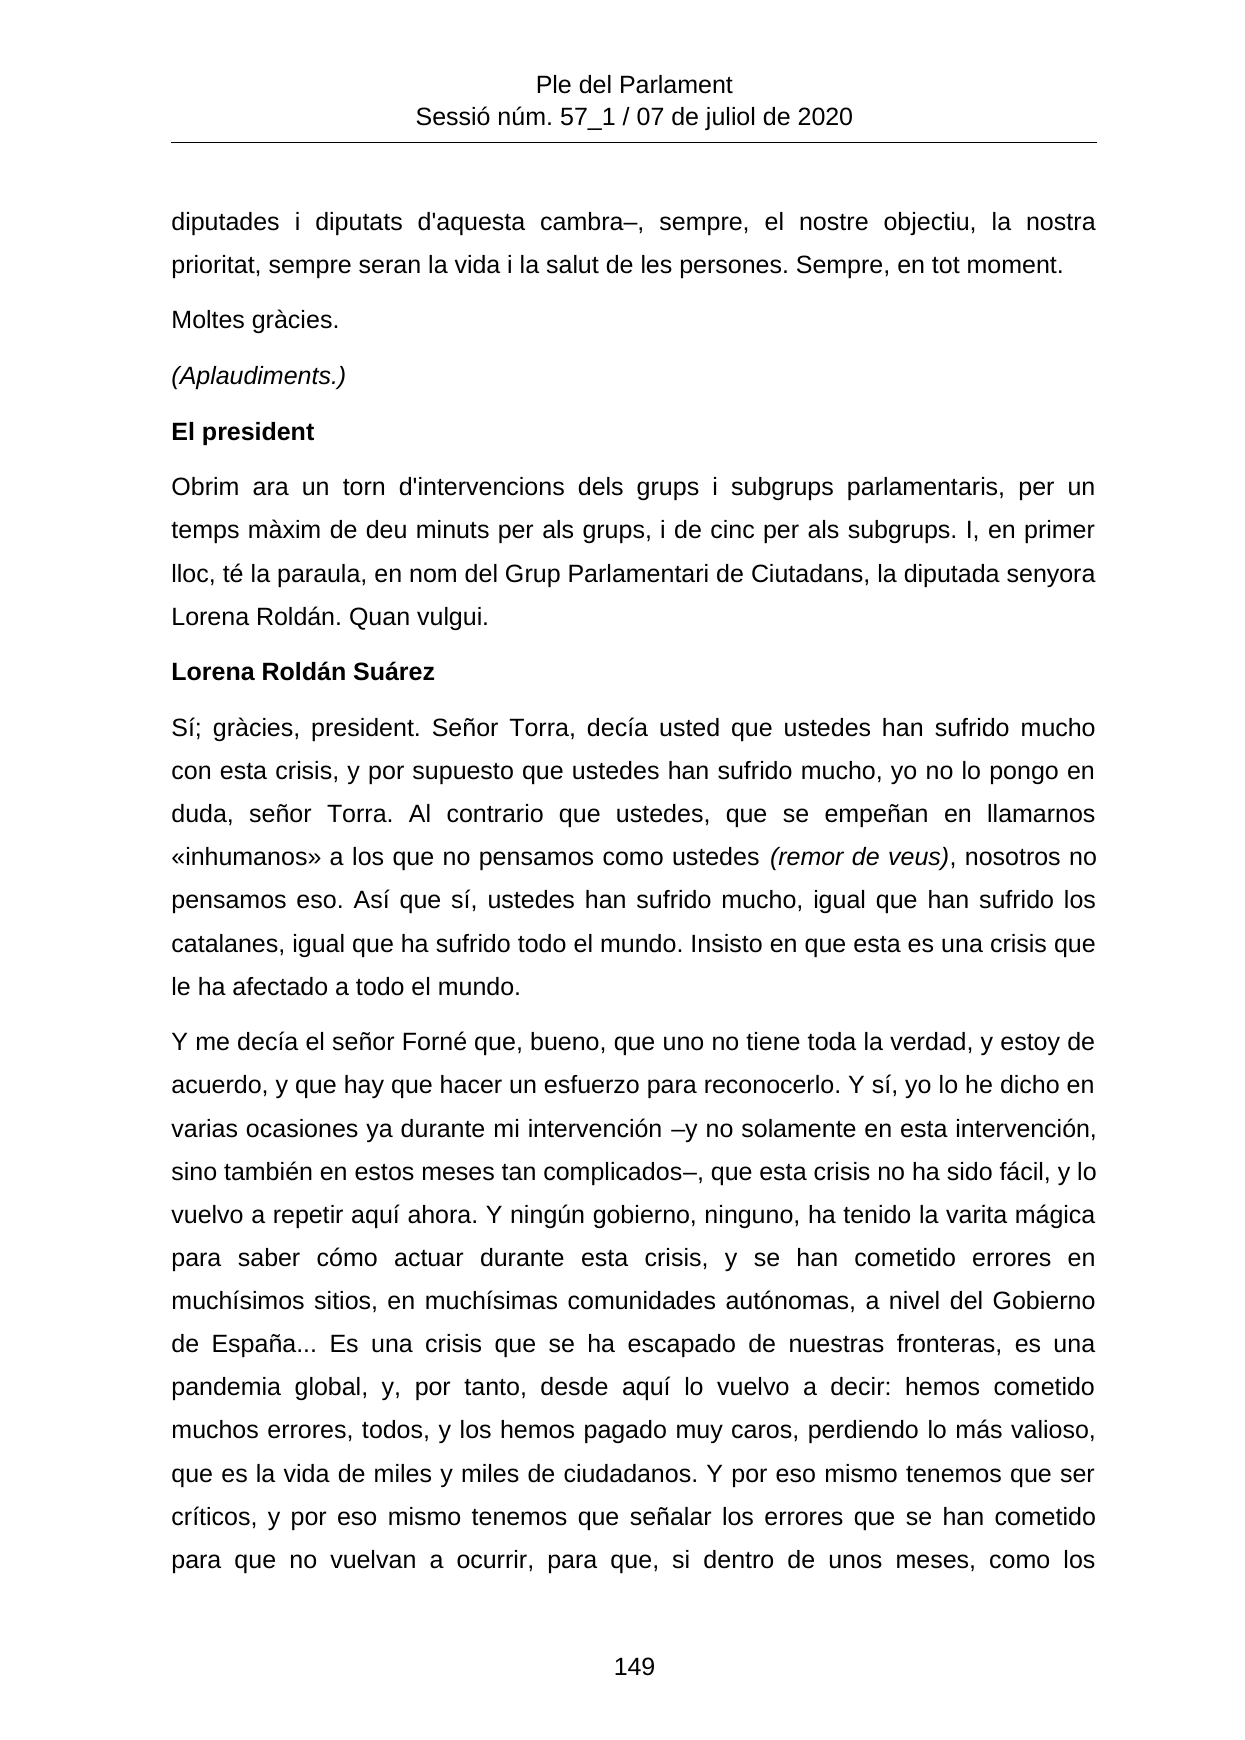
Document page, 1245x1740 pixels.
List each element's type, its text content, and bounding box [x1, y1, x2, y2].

text El president [171, 417, 1097, 446]
text Moltes gràcies. [171, 306, 1097, 334]
text Lorena Roldán Suárez [171, 657, 1097, 686]
text (Aplaudiments.) [171, 361, 1097, 390]
text Sí; gràcies, president. Señor Torra, decía usted que ustedes han sufrido mucho con esta crisis, y por supuesto que ustedes han sufrido mucho, yo no lo pongo en duda, señor Torra. Al contrario que ustedes, que se empeñan en llamarnos «inhumanos» a los que no pensamos como ustedes (remor de veus), nosotros no pensamos eso. Así que sí, ustedes han sufrido mucho, igual que han sufrido los catalanes, igual que ha sufrido todo el mundo. Insisto en que esta es una crisis que le ha afectado a todo el mundo. [171, 713, 1097, 1001]
text Obrim ara un torn d'intervencions dels grups i subgrups parlamentaris, per un temps màxim de deu minuts per als grups, i de cinc per als subgrups. I, en primer lloc, té la paraula, en nom del Grup Parlamentari de Ciutadans, la diputada senyora Lorena Roldán. Quan vulgui. [171, 472, 1097, 631]
